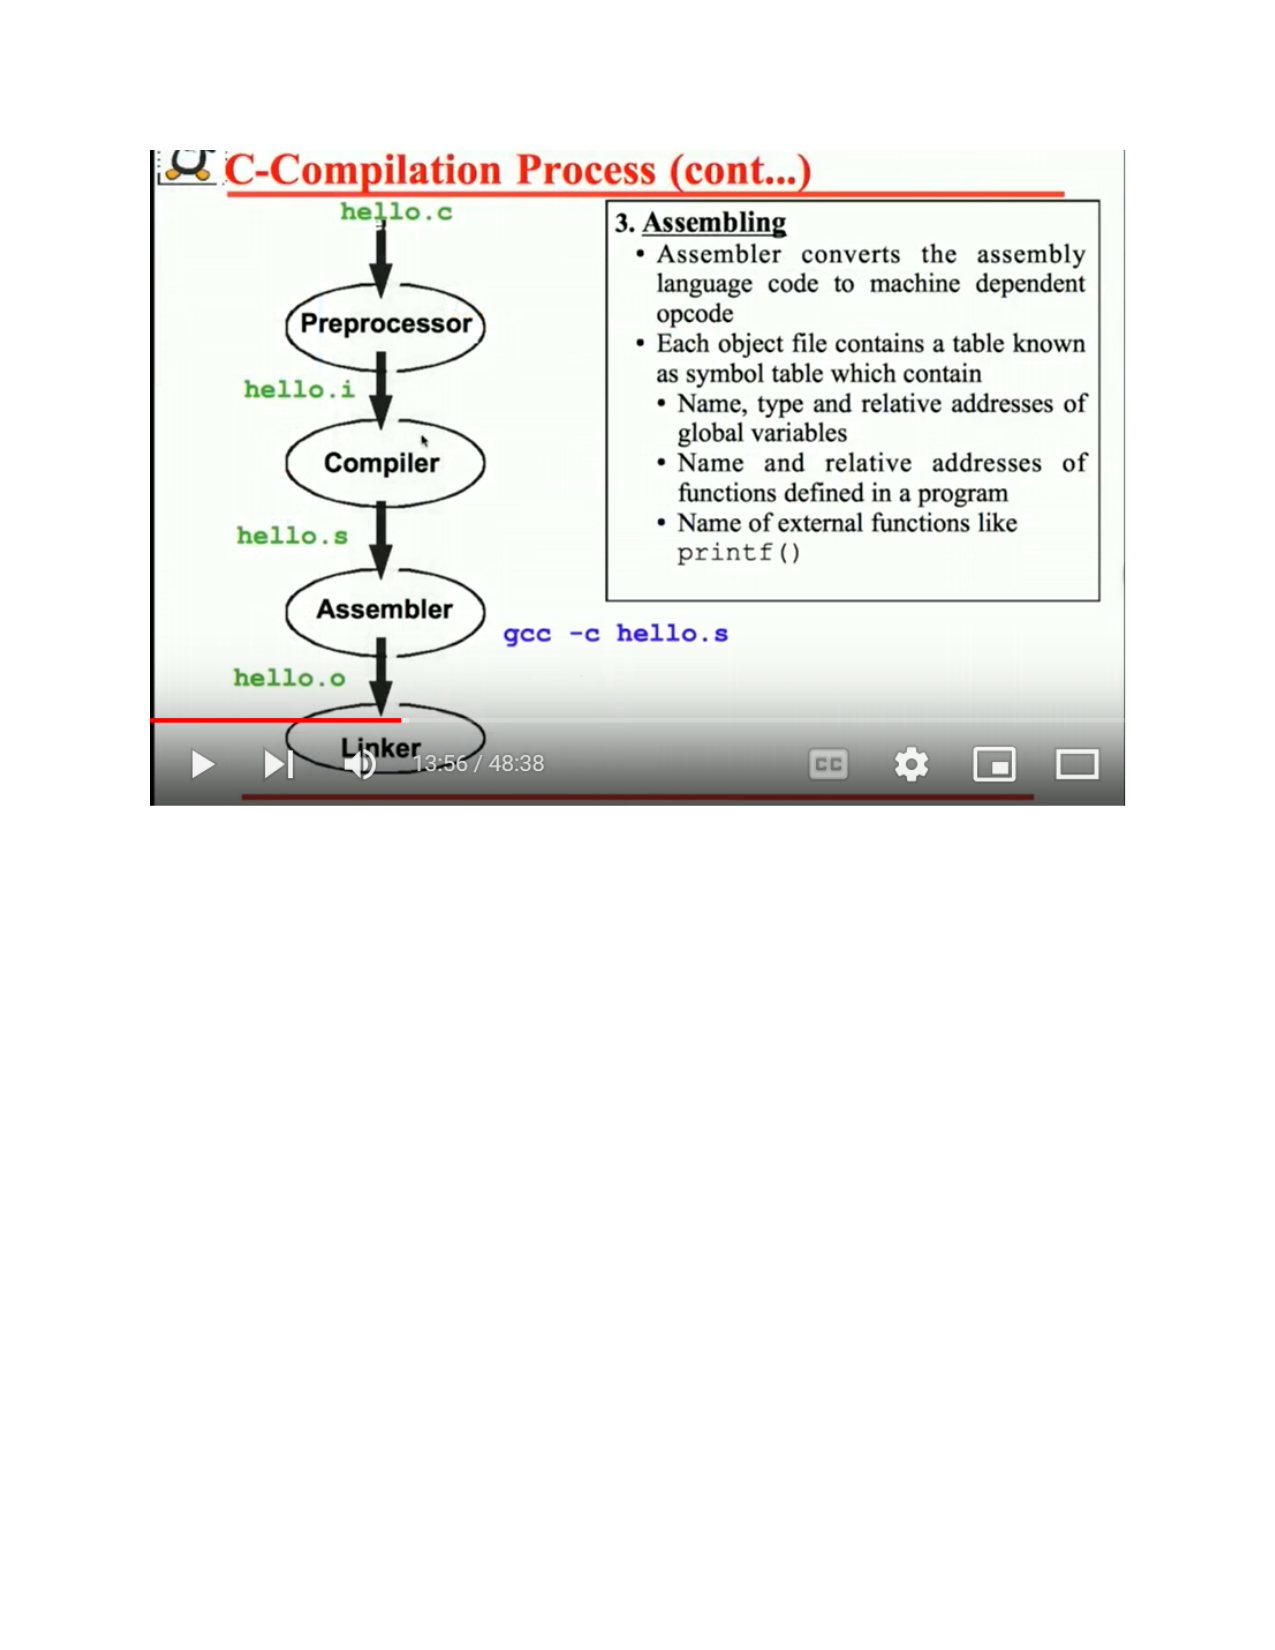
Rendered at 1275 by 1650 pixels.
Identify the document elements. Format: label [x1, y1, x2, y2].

picture [150, 150, 1125, 807]
